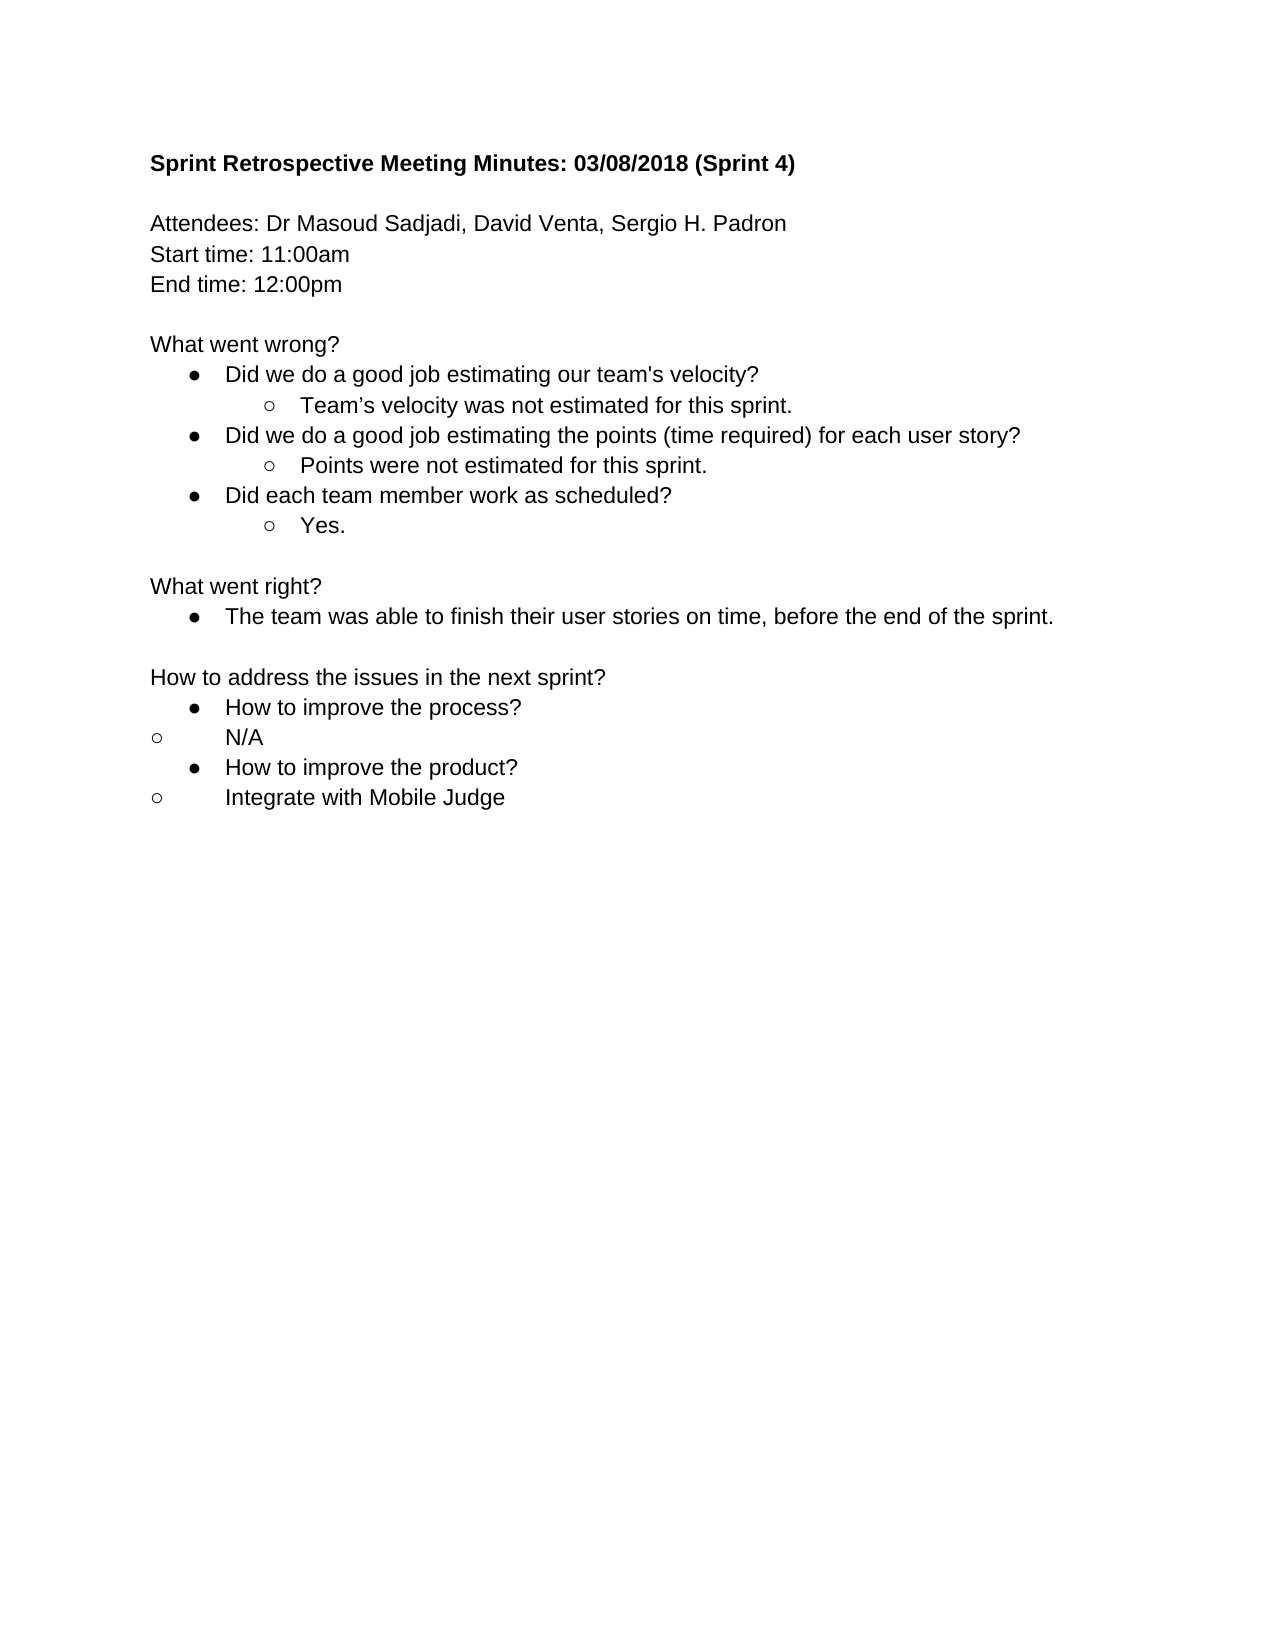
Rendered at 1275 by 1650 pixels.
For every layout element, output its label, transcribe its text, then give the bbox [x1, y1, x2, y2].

list Points were not estimated for this sprint. [225, 452, 1125, 478]
list How to improve the product? [150, 754, 1125, 781]
text How to address the issues in the next sprint? [150, 663, 1125, 690]
list N/A [150, 724, 1125, 750]
text Start time: 11:00am [150, 241, 1125, 267]
list Did we do a good job estimating the points (time required) for each user story? [187, 422, 1125, 448]
list Did we do a good job estimating our team's velocity? [187, 361, 1125, 388]
text End time: 12:00pm [150, 271, 1125, 297]
list The team was able to finish their user stories on time, before the end of the sprint. [187, 603, 1125, 629]
text What went wrong? [150, 331, 1125, 358]
list Integrate with Mobile Judge [150, 784, 1125, 811]
text What went right? [150, 573, 1125, 599]
list How to improve the process? [150, 694, 1125, 720]
list Yes. [225, 512, 1125, 539]
list Team’s velocity was not estimated for this sprint. [225, 392, 1125, 418]
list Did each team member work as scheduled? [187, 482, 1125, 509]
text Attendees: Dr Masoud Sadjadi, David Venta, Sergio H. Padron [150, 210, 1125, 237]
text Sprint Retrospective Meeting Minutes: 03/08/2018 (Sprint 4) [150, 150, 1125, 176]
